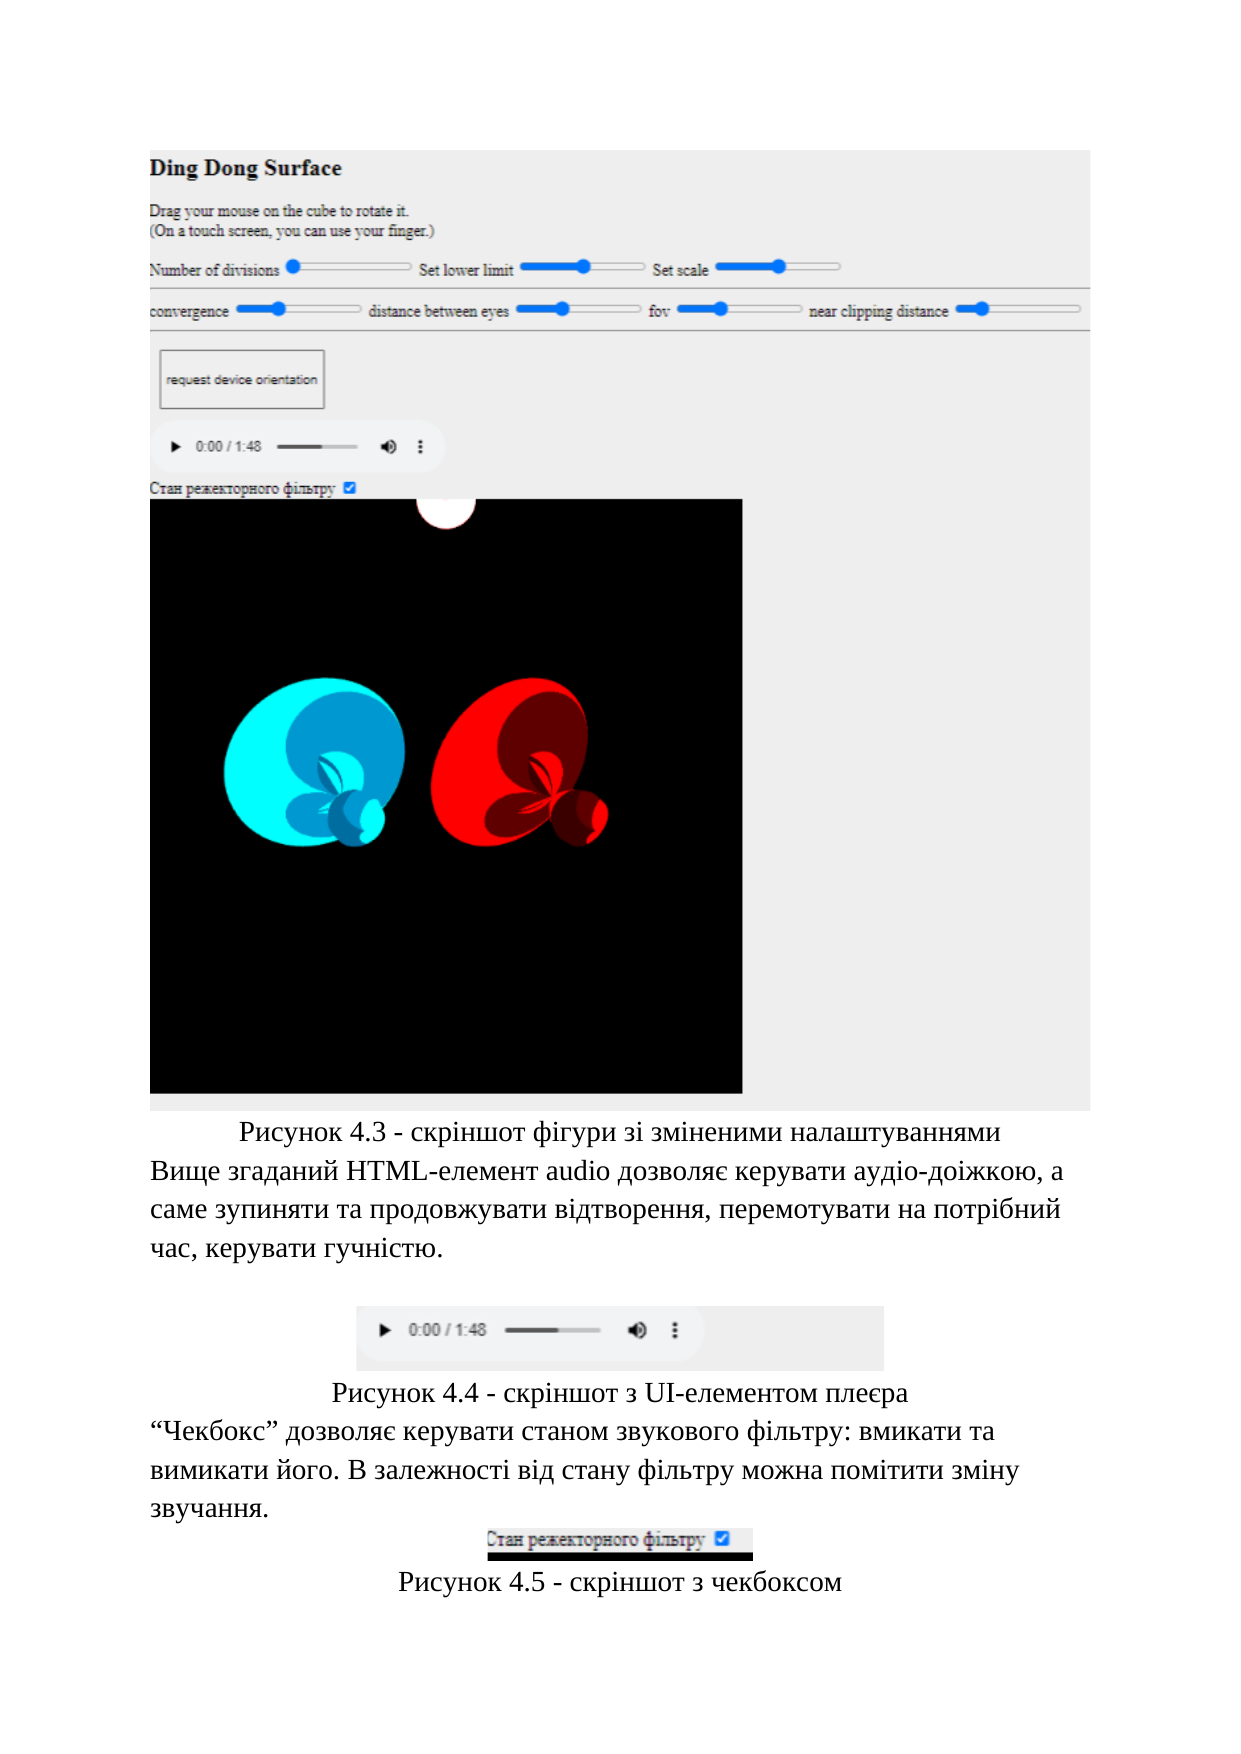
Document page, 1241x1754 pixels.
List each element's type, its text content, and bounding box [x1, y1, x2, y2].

text Рисунок 4.5 - скріншот з чекбоксом [150, 1564, 1090, 1598]
text Вище згаданий HTML-елемент audio дозволяє керувати аудіо-доіжкою, а саме зупиняти та продовжувати відтворення, перемотувати на потрібний час, керувати гучністю. [150, 1153, 1090, 1263]
text Рисунок 4.4 - скріншот з UI-елементом плеєра [150, 1375, 1090, 1408]
picture [487, 1528, 753, 1561]
text Рисунок 4.3 - скріншот фігури зі зміненими налаштуваннями [150, 1114, 1090, 1148]
picture [150, 150, 1091, 1111]
picture [356, 1306, 885, 1371]
text “Чекбокс” дозволяє керувати станом звукового фільтру: вмикати та вимикати його. В залежності від стану фільтру можна помітити зміну звучання. [150, 1413, 1090, 1524]
